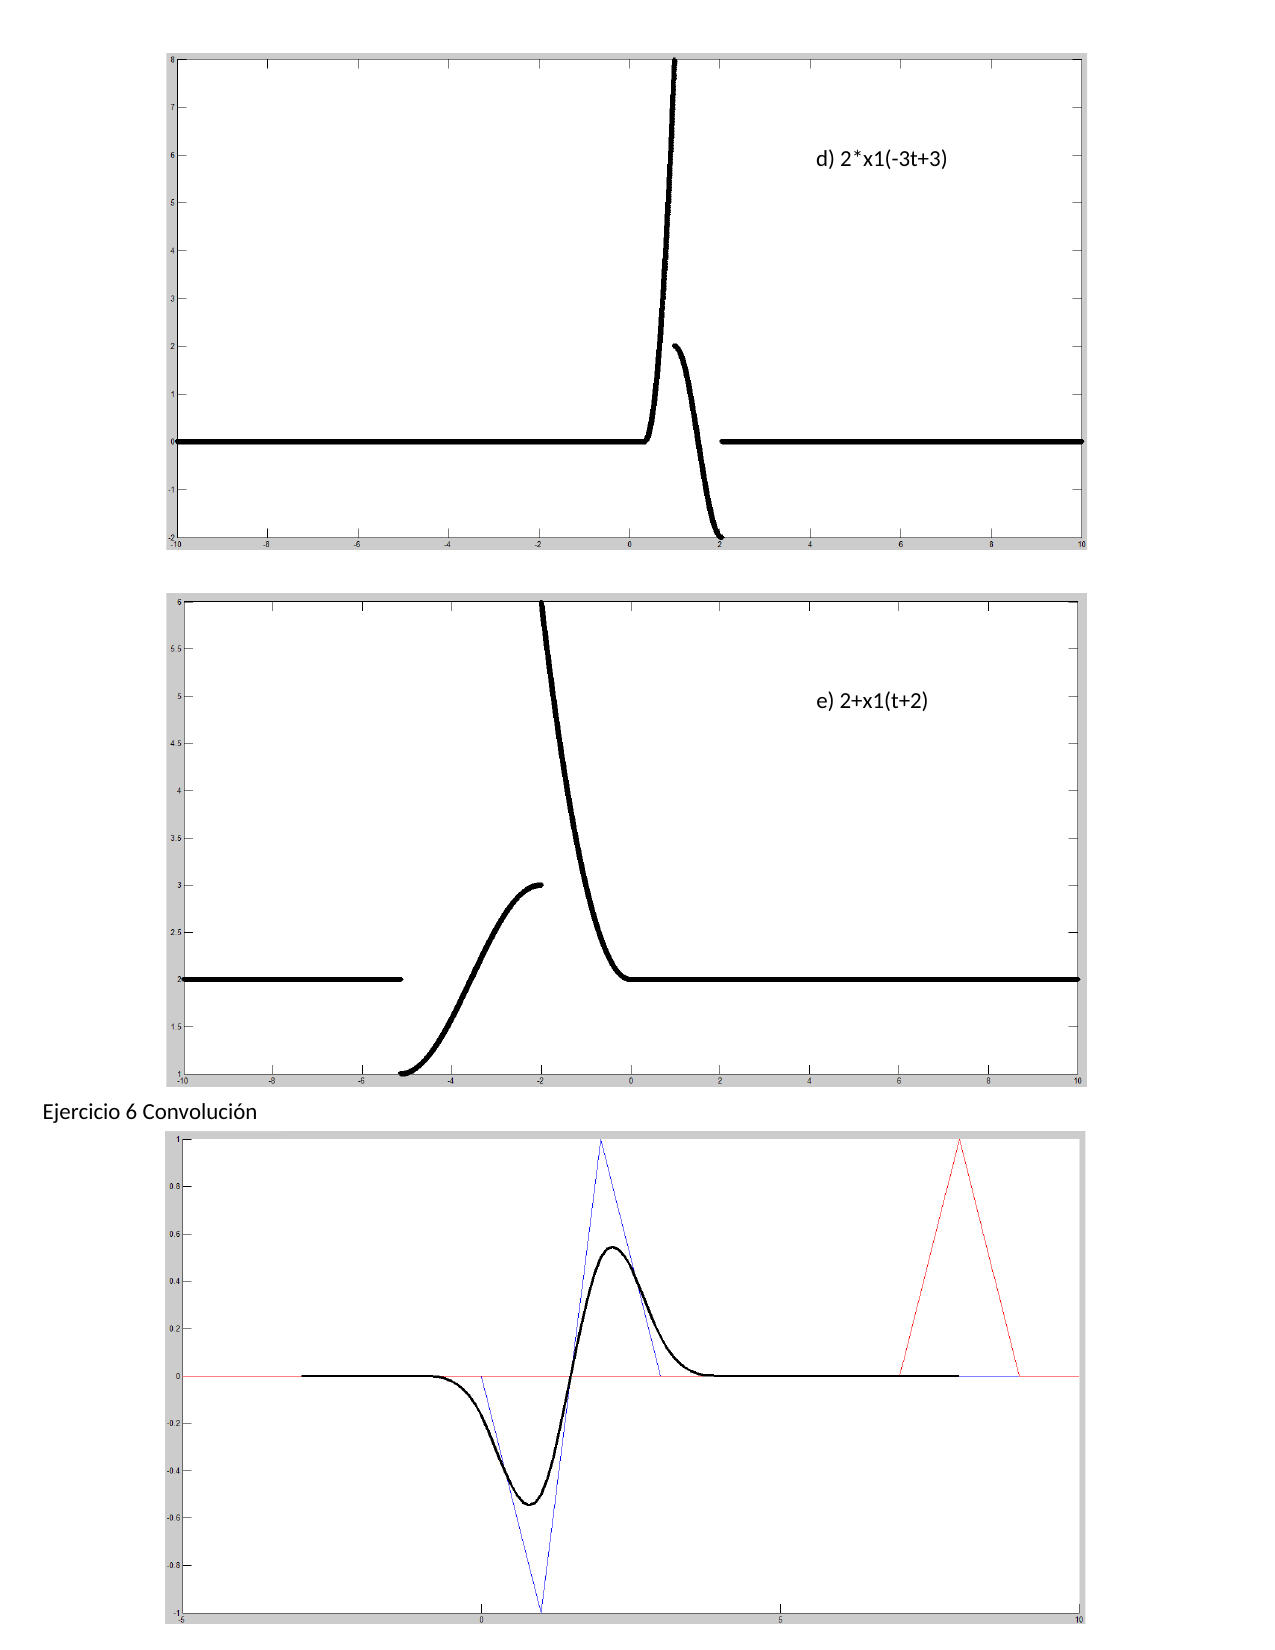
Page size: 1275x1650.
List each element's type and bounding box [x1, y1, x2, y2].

picture [166, 53, 1088, 550]
picture [166, 593, 1087, 1087]
picture [165, 1131, 1086, 1624]
